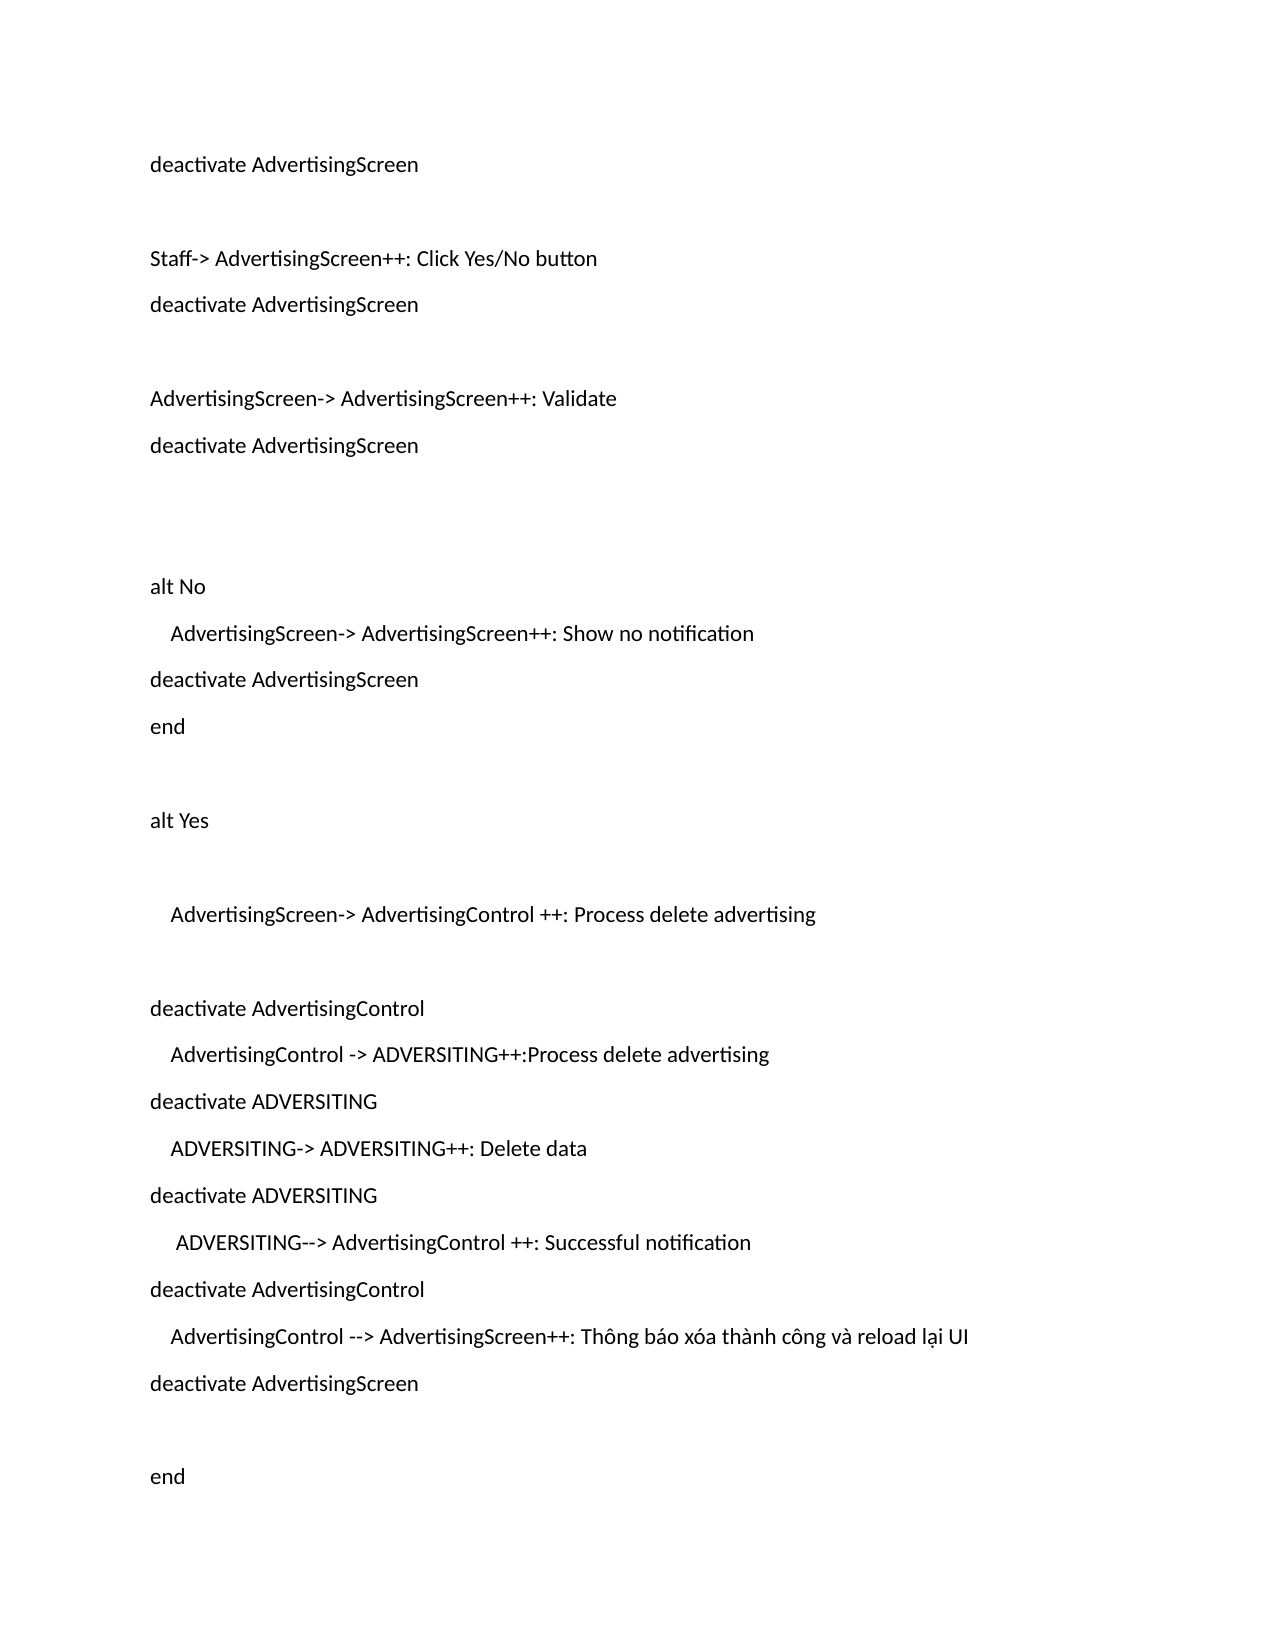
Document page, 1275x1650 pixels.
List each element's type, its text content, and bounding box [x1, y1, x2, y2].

text deactivate AdvertisingControl [150, 994, 1125, 1022]
text deactivate AdvertisingScreen [150, 291, 1125, 319]
text AdvertisingControl -> ADVERSITING++:Process delete advertising [150, 1041, 1125, 1069]
text AdvertisingScreen-> AdvertisingScreen++: Validate [150, 384, 1125, 412]
text AdvertisingControl --> AdvertisingScreen++: Thông báo xóa thành công và reload lại UI [150, 1322, 1125, 1350]
text ADVERSITING--> AdvertisingControl ++: Successful notification [150, 1228, 1125, 1256]
text deactivate ADVERSITING [150, 1181, 1125, 1209]
text AdvertisingScreen-> AdvertisingScreen++: Show no notification [150, 619, 1125, 647]
text AdvertisingScreen-> AdvertisingControl ++: Process delete advertising [150, 900, 1125, 928]
text deactivate AdvertisingControl [150, 1275, 1125, 1303]
text alt No [150, 572, 1125, 600]
text deactivate ADVERSITING [150, 1087, 1125, 1116]
text alt Yes [150, 806, 1125, 834]
text ADVERSITING-> ADVERSITING++: Delete data [150, 1134, 1125, 1162]
text end [150, 1462, 1125, 1491]
text deactivate AdvertisingScreen [150, 150, 1125, 178]
text end [150, 712, 1125, 741]
text Staff-> AdvertisingScreen++: Click Yes/No button [150, 244, 1125, 272]
text deactivate AdvertisingScreen [150, 1369, 1125, 1397]
text deactivate AdvertisingScreen [150, 431, 1125, 459]
text deactivate AdvertisingScreen [150, 666, 1125, 694]
